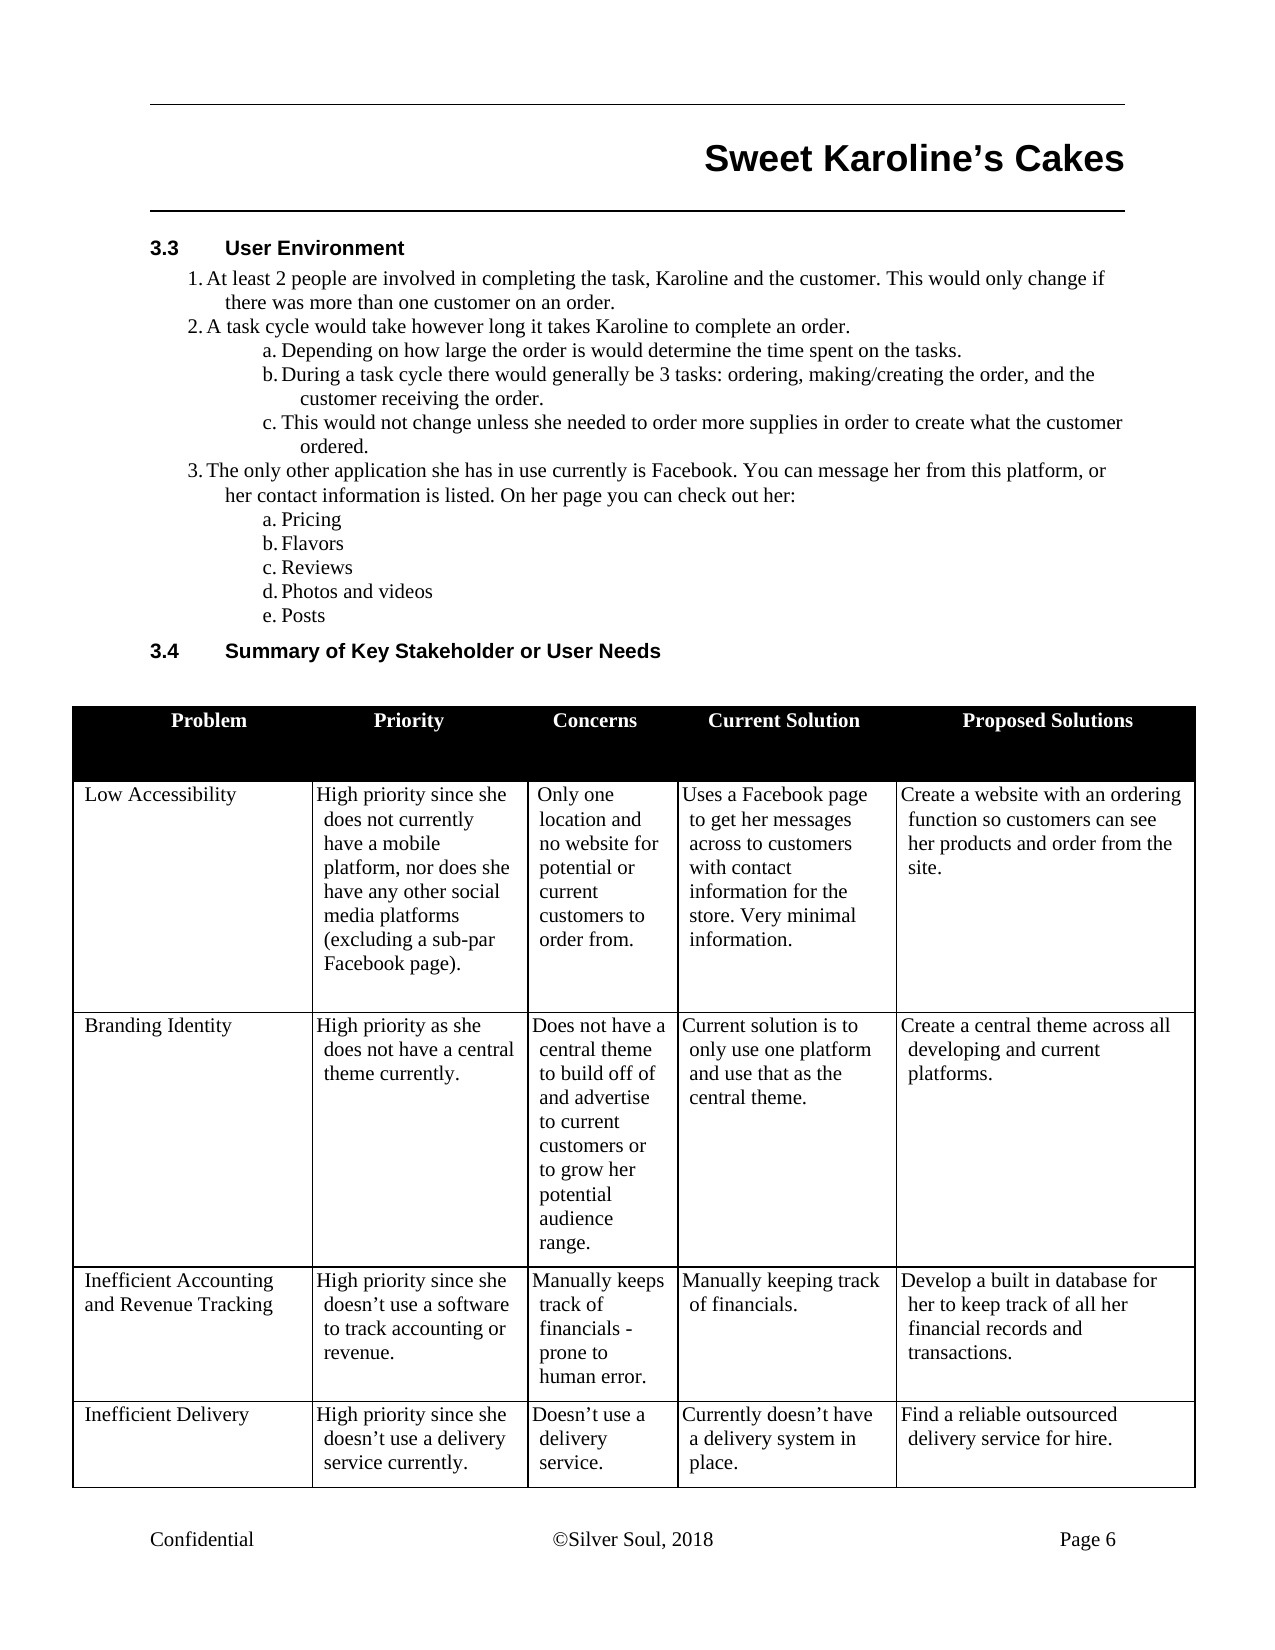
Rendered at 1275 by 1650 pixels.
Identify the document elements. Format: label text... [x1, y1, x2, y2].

table_cell Find a reliable outsourced delivery service for hire. [897, 1402, 1194, 1487]
list During a task cycle there would generally be 3 tasks: ordering, making/creating the order, and the customer receiving the order. [262, 362, 1125, 410]
table_cell High priority as she does not have a central theme currently. [313, 1013, 527, 1266]
table_cell High priority since she does not currently have a mobile platform, nor does she have any other social media platforms (excluding a sub-par Facebook page). Hi [313, 782, 527, 1011]
table_cell Currently doesn’t have a delivery system in place. [679, 1402, 896, 1487]
list This would not change unless she needed to order more supplies in order to create what the customer ordered. [262, 410, 1125, 458]
table_cell Inefficient Accounting and Revenue Tracking [74, 1268, 312, 1401]
table_cell Develop a built in database for her to keep track of all her financial records and transactions. [897, 1268, 1194, 1401]
table_cell Branding Identity [74, 1013, 312, 1266]
table_cell Doesn’t use a delivery service. [529, 1402, 677, 1487]
table_cell Low Accessibility [74, 782, 312, 1011]
list Flavors [262, 531, 1125, 555]
table_cell Create a central theme across all developing and current platforms. [897, 1013, 1194, 1266]
table_cell Current solution is to only use one platform and use that as the central theme. [679, 1013, 896, 1266]
list At least 2 people are involved in completing the task, Karoline and the customer. This would only change if there was more than one customer on an order. [187, 266, 1125, 314]
table_header Priority [313, 708, 527, 781]
subtitle User Environment [150, 236, 1125, 260]
subtitle Summary of Key Stakeholder or User Needs [150, 639, 1125, 663]
table_header Current Solution [679, 708, 885, 781]
list Depending on how large the order is would determine the time spent on the tasks. [262, 338, 1125, 362]
table_cell Create a website with an ordering function so customers can see her products and order from the site. [897, 782, 1194, 1011]
list Reviews [262, 555, 1125, 579]
table_cell Manually keeping track of financials. [679, 1268, 896, 1401]
table_cell Only one location and no website for potential or current customers to order from. [529, 782, 677, 1011]
table_cell Does not have a central theme to build off of and advertise to current customers or to grow her potential audience range. [529, 1013, 677, 1266]
table_cell Inefficient Delivery [74, 1402, 312, 1487]
table_cell High priority since she doesn’t use a delivery service currently. [313, 1402, 527, 1487]
table_cell Manually keeps track of financials - prone to human error. [529, 1268, 677, 1401]
list The only other application she has in use currently is Facebook. You can message her from this platform, or her contact information is listed. On her page you can check out her: [187, 458, 1125, 507]
table_cell Uses a Facebook page to get her messages across to customers with contact information for the store. Very minimal information. [679, 782, 896, 1011]
table_cell High priority since she doesn’t use a software to track accounting or revenue. [313, 1268, 527, 1401]
table_header Proposed Solutions [886, 708, 1194, 781]
list Photos and videos [262, 579, 1125, 603]
list Posts [262, 603, 1125, 627]
table_header Concerns [529, 708, 677, 781]
list Pricing [262, 507, 1125, 531]
table_header Problem Need [74, 708, 312, 781]
list A task cycle would take however long it takes Karoline to complete an order. [187, 314, 1125, 338]
